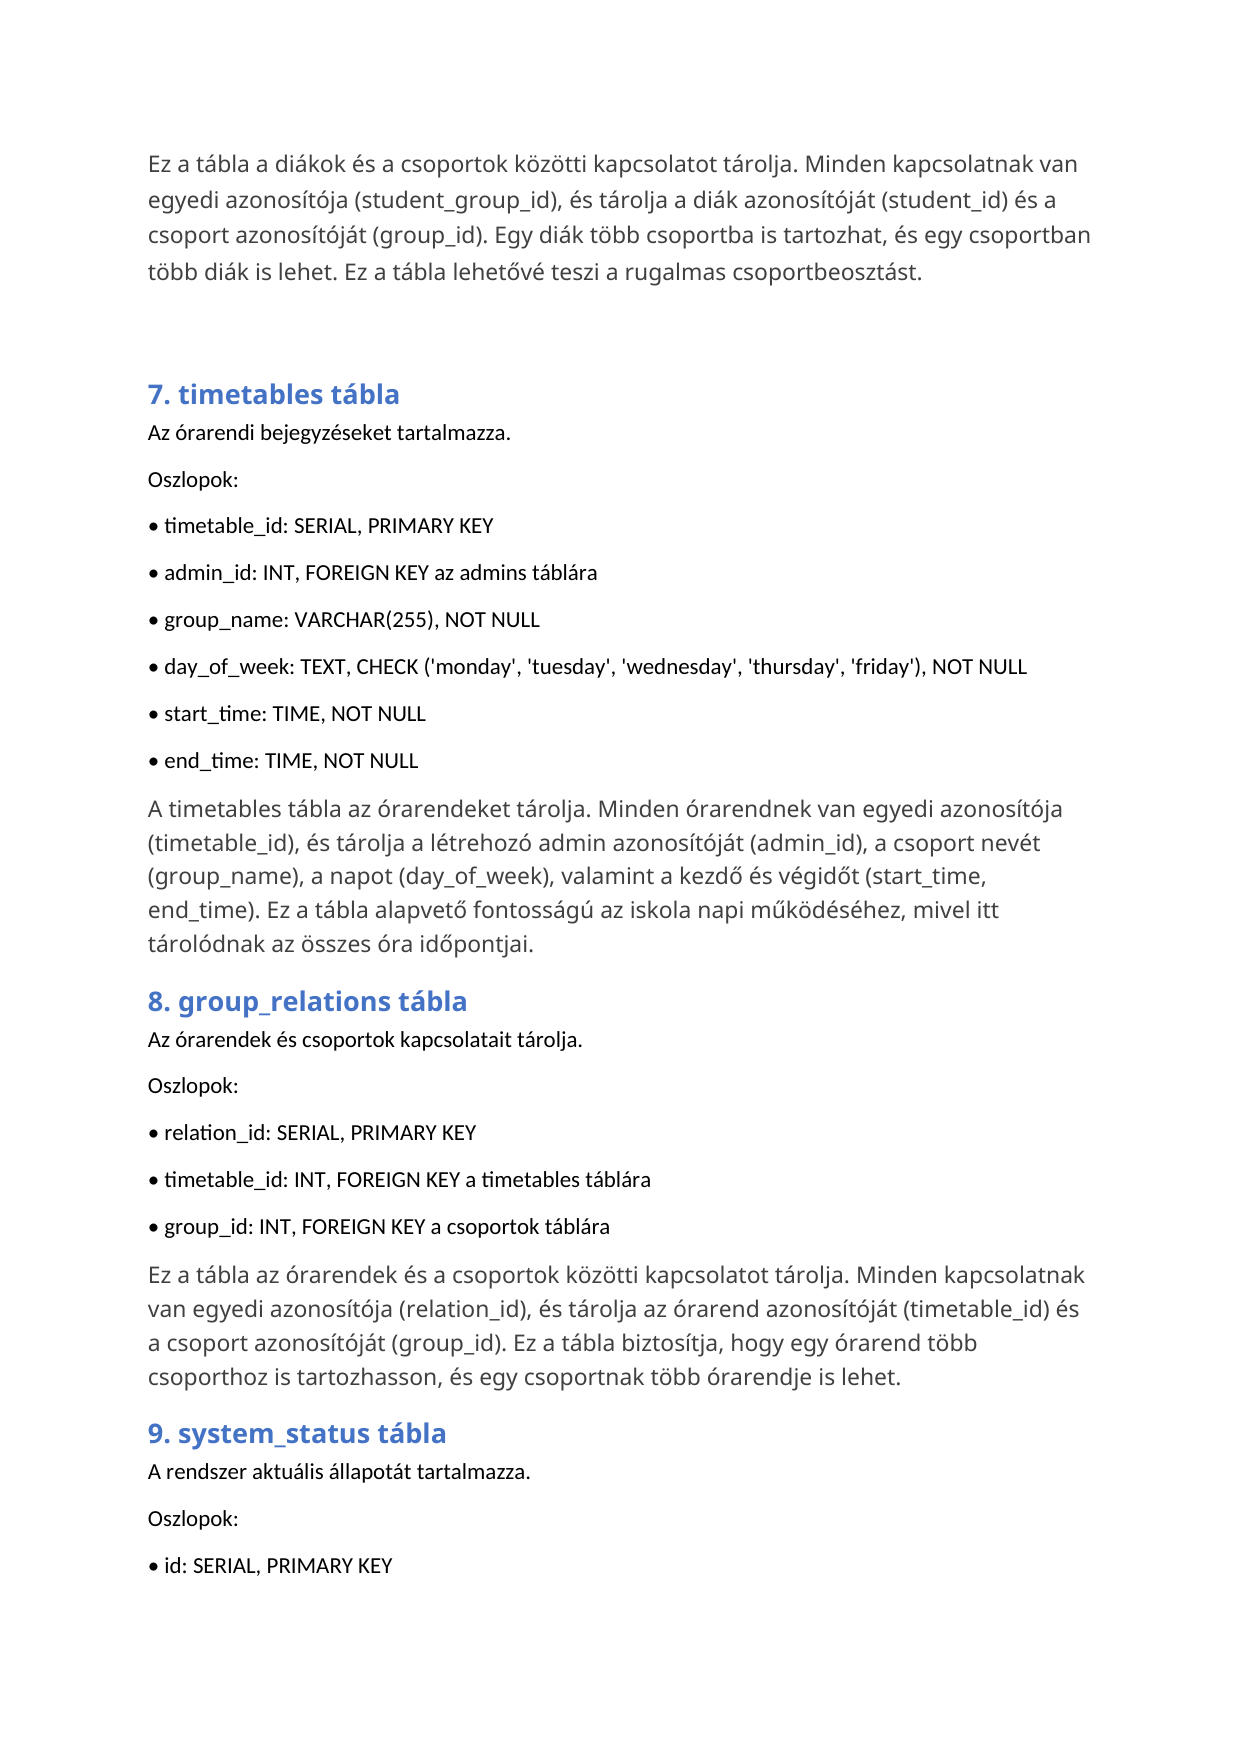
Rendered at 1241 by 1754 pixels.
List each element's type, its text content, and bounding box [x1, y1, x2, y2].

text • id: SERIAL, PRIMARY KEY [148, 1551, 1093, 1579]
text • start_time: TIME, NOT NULL [148, 699, 1093, 727]
text • timetable_id: SERIAL, PRIMARY KEY [148, 512, 1093, 539]
text Ez a tábla az órarendek és a csoportok közötti kapcsolatot tárolja. Minden kapcsolatnak van egyedi azonosítója (relation_id), és tárolja az órarend azonosítóját (timetable_id) és a csoport azonosítóját (group_id). Ez a tábla biztosítja, hogy egy órarend több csoporthoz is tartozhasson, és egy csoportnak több órarendje is lehet. [148, 1259, 1093, 1392]
text Az órarendi bejegyzéseket tartalmazza. [148, 418, 1093, 446]
text • timetable_id: INT, FOREIGN KEY a timetables táblára [148, 1165, 1093, 1193]
text Oszlopok: [148, 1504, 1093, 1532]
text A rendszer aktuális állapotát tartalmazza. [148, 1457, 1093, 1485]
text • relation_id: SERIAL, PRIMARY KEY [148, 1118, 1093, 1147]
text Oszlopok: [148, 1072, 1093, 1100]
subtitle 7. timetables tábla [148, 375, 1093, 412]
text Oszlopok: [148, 465, 1093, 493]
text A timetables tábla az órarendeket tárolja. Minden órarendnek van egyedi azonosítója (timetable_id), és tárolja a létrehozó admin azonosítóját (admin_id), a csoport nevét (group_name), a napot (day_of_week), valamint a kezdő és végidőt (start_time, end_time). Ez a tábla alapvető fontosságú az iskola napi működéséhez, mivel itt tárolódnak az összes óra időpontjai. [148, 793, 1093, 959]
subtitle 9. system_status tábla [148, 1415, 1093, 1452]
text • group_name: VARCHAR(255), NOT NULL [148, 605, 1093, 633]
text • admin_id: INT, FOREIGN KEY az admins táblára [148, 558, 1093, 586]
subtitle 8. group_relations tábla [148, 982, 1093, 1019]
text Az órarendek és csoportok kapcsolatait tárolja. [148, 1025, 1093, 1053]
text • end_time: TIME, NOT NULL [148, 746, 1093, 774]
text • group_id: INT, FOREIGN KEY a csoportok táblára [148, 1212, 1093, 1240]
text • day_of_week: TEXT, CHECK ('monday', 'tuesday', 'wednesday', 'thursday', 'friday'), NOT NULL [148, 652, 1093, 680]
subtitle Ez a tábla a diákok és a csoportok közötti kapcsolatot tárolja. Minden kapcsolatnak van egyedi azonosítója (student_group_id), és tárolja a diák azonosítóját (student_id) és a csoport azonosítóját (group_id). Egy diák több csoportba is tartozhat, és egy csoportban több diák is lehet. Ez a tábla lehetővé teszi a rugalmas csoportbeosztást. [148, 148, 1093, 287]
